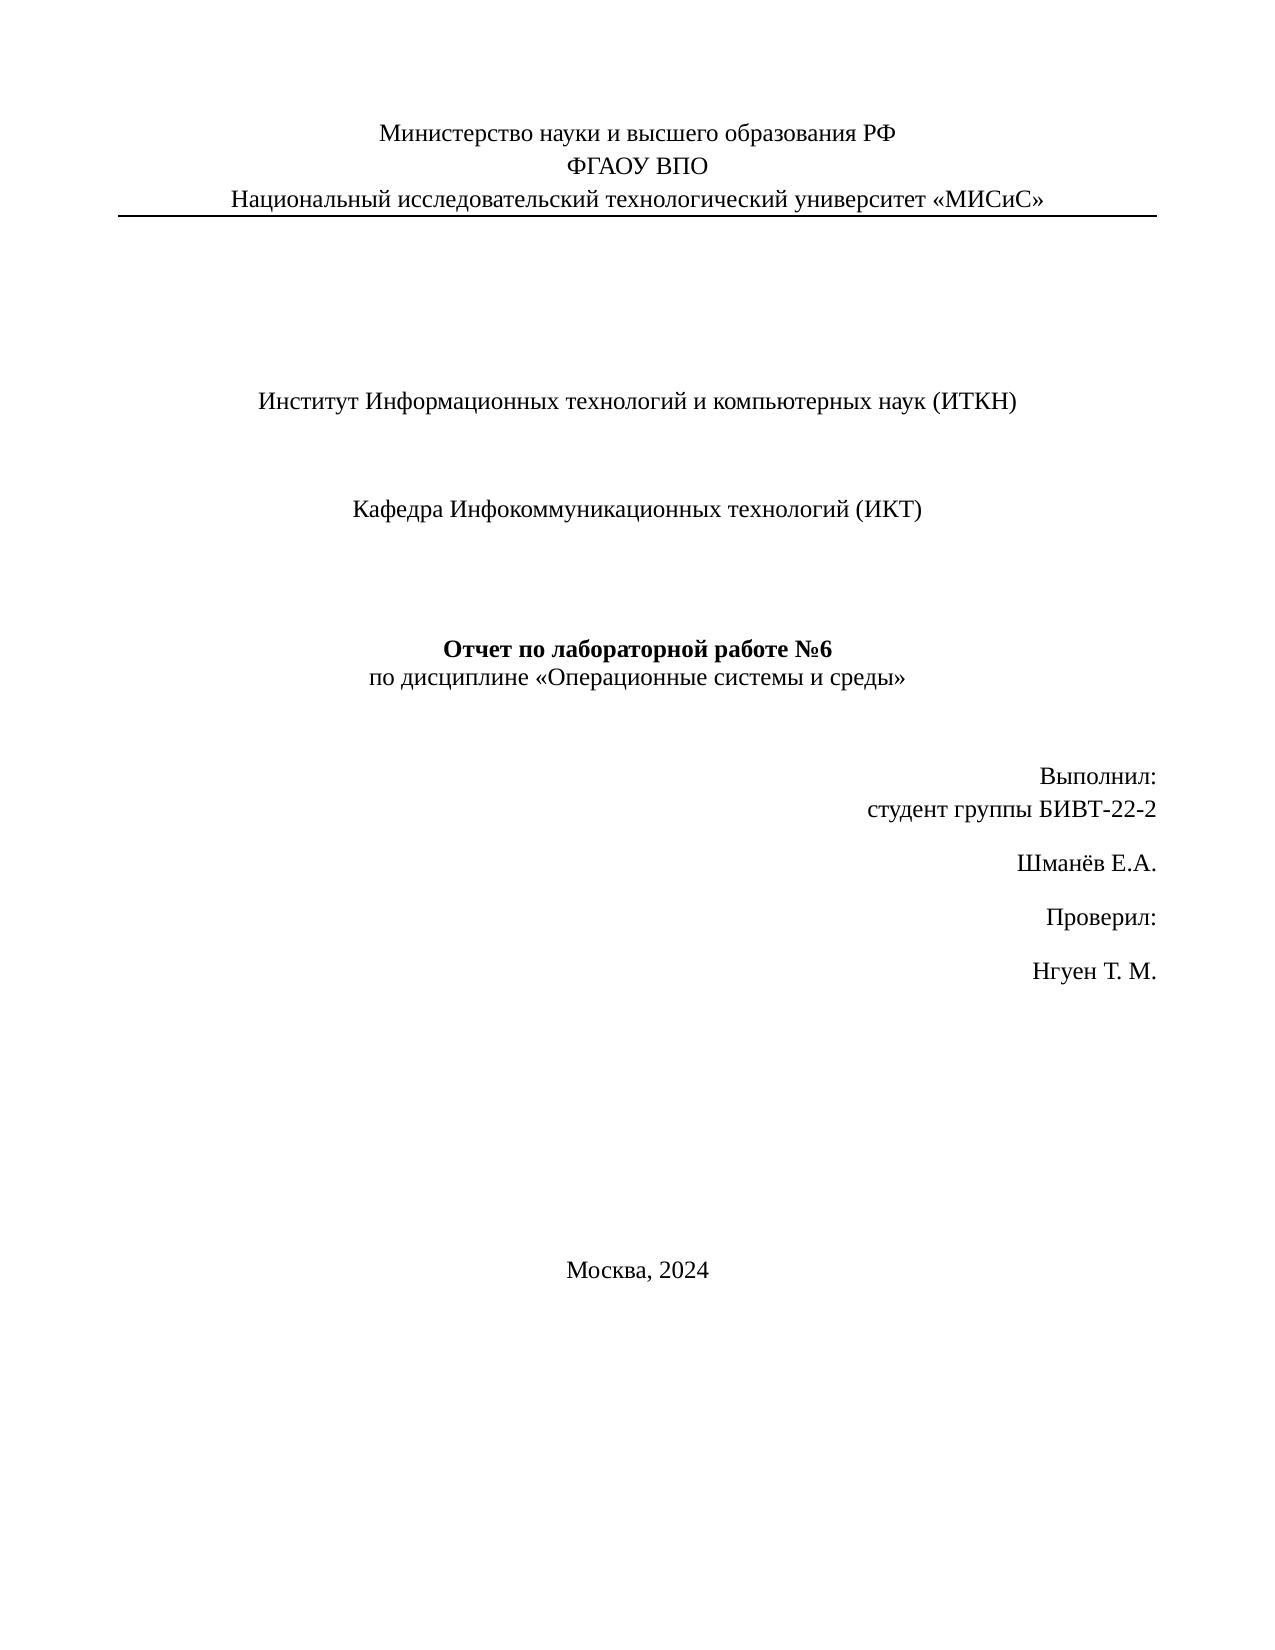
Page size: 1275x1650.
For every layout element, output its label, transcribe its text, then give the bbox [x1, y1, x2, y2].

text Выполнил: студент группы БИВТ-22-2 [118, 761, 1157, 823]
text Министерство науки и высшего образования РФ ФГАОУ ВПО [118, 118, 1157, 180]
text Шманёв Е.А. [118, 848, 1157, 877]
text Проверил: [118, 902, 1157, 931]
text Отчет по лабораторной работе №6 [118, 634, 1157, 662]
text Национальный исследовательский технологический университет «МИСиС» [118, 184, 1157, 215]
text Нгуен Т. М. [118, 956, 1157, 984]
text Кафедра Инфокоммуникационных технологий (ИКТ) [118, 494, 1157, 522]
text по дисциплине «Операционные системы и среды» [118, 662, 1157, 691]
text Институт Информационных технологий и компьютерных наук (ИТКН) [118, 386, 1157, 415]
text Москва, 2024 [118, 1255, 1157, 1284]
